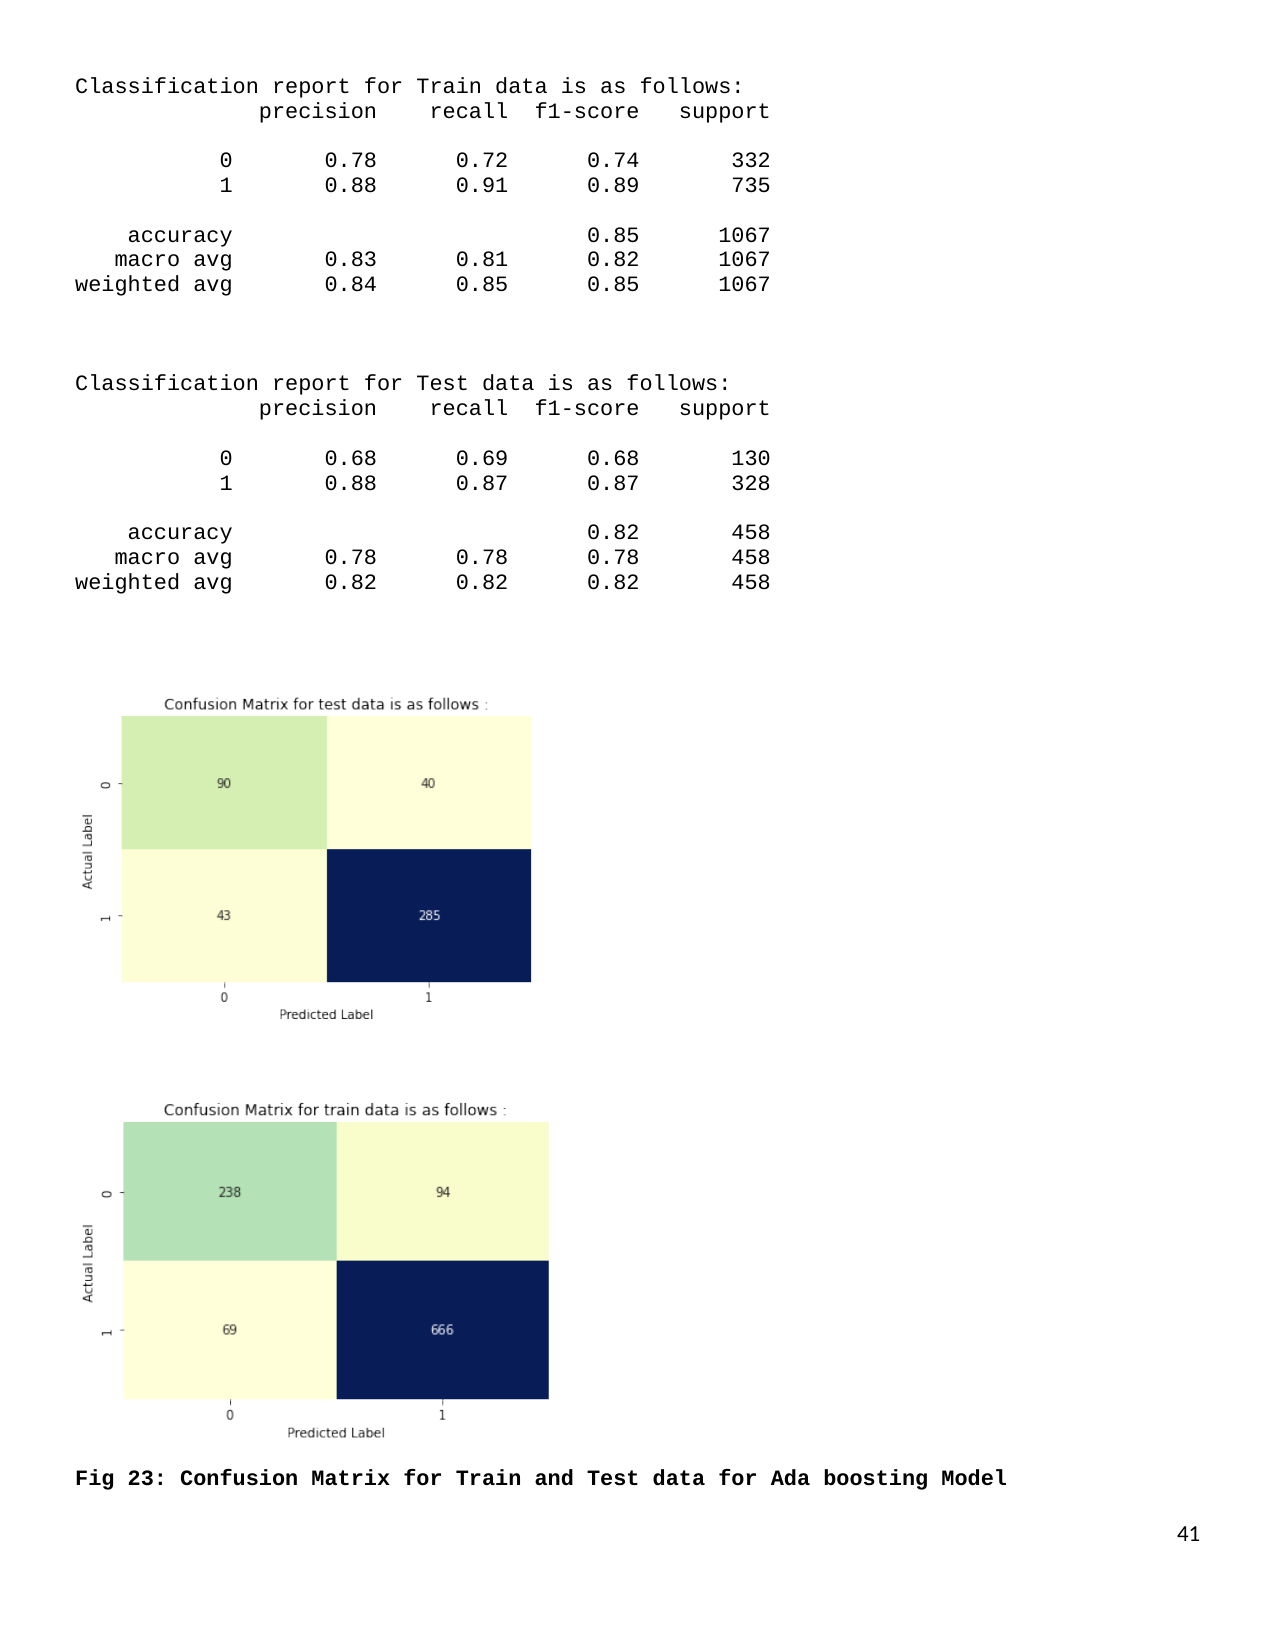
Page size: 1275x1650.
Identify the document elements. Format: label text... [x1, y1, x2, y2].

picture [75, 689, 539, 1029]
text accuracy 0.85 1067 [75, 224, 1200, 248]
text Classification report for Train data is as follows: [75, 75, 1200, 100]
text Fig 23: Confusion Matrix for Train and Test data for Ada boosting Model [75, 1467, 1200, 1491]
text accuracy 0.82 458 [75, 521, 1200, 546]
text macro avg 0.83 0.81 0.82 1067 [75, 248, 1200, 273]
text 0 0.78 0.72 0.74 332 [75, 149, 1200, 174]
text Classification report for Test data is as follows: [75, 372, 1200, 397]
text 1 0.88 0.91 0.89 735 [75, 174, 1200, 199]
text weighted avg 0.84 0.85 0.85 1067 [75, 273, 1200, 298]
text precision recall f1-score support [75, 100, 1200, 124]
text macro avg 0.78 0.78 0.78 458 [75, 546, 1200, 571]
text 1 0.88 0.87 0.87 328 [75, 472, 1200, 496]
text 0 0.68 0.69 0.68 130 [75, 447, 1200, 472]
text weighted avg 0.82 0.82 0.82 458 [75, 571, 1200, 596]
text precision recall f1-score support [75, 397, 1200, 422]
picture [75, 1094, 558, 1448]
